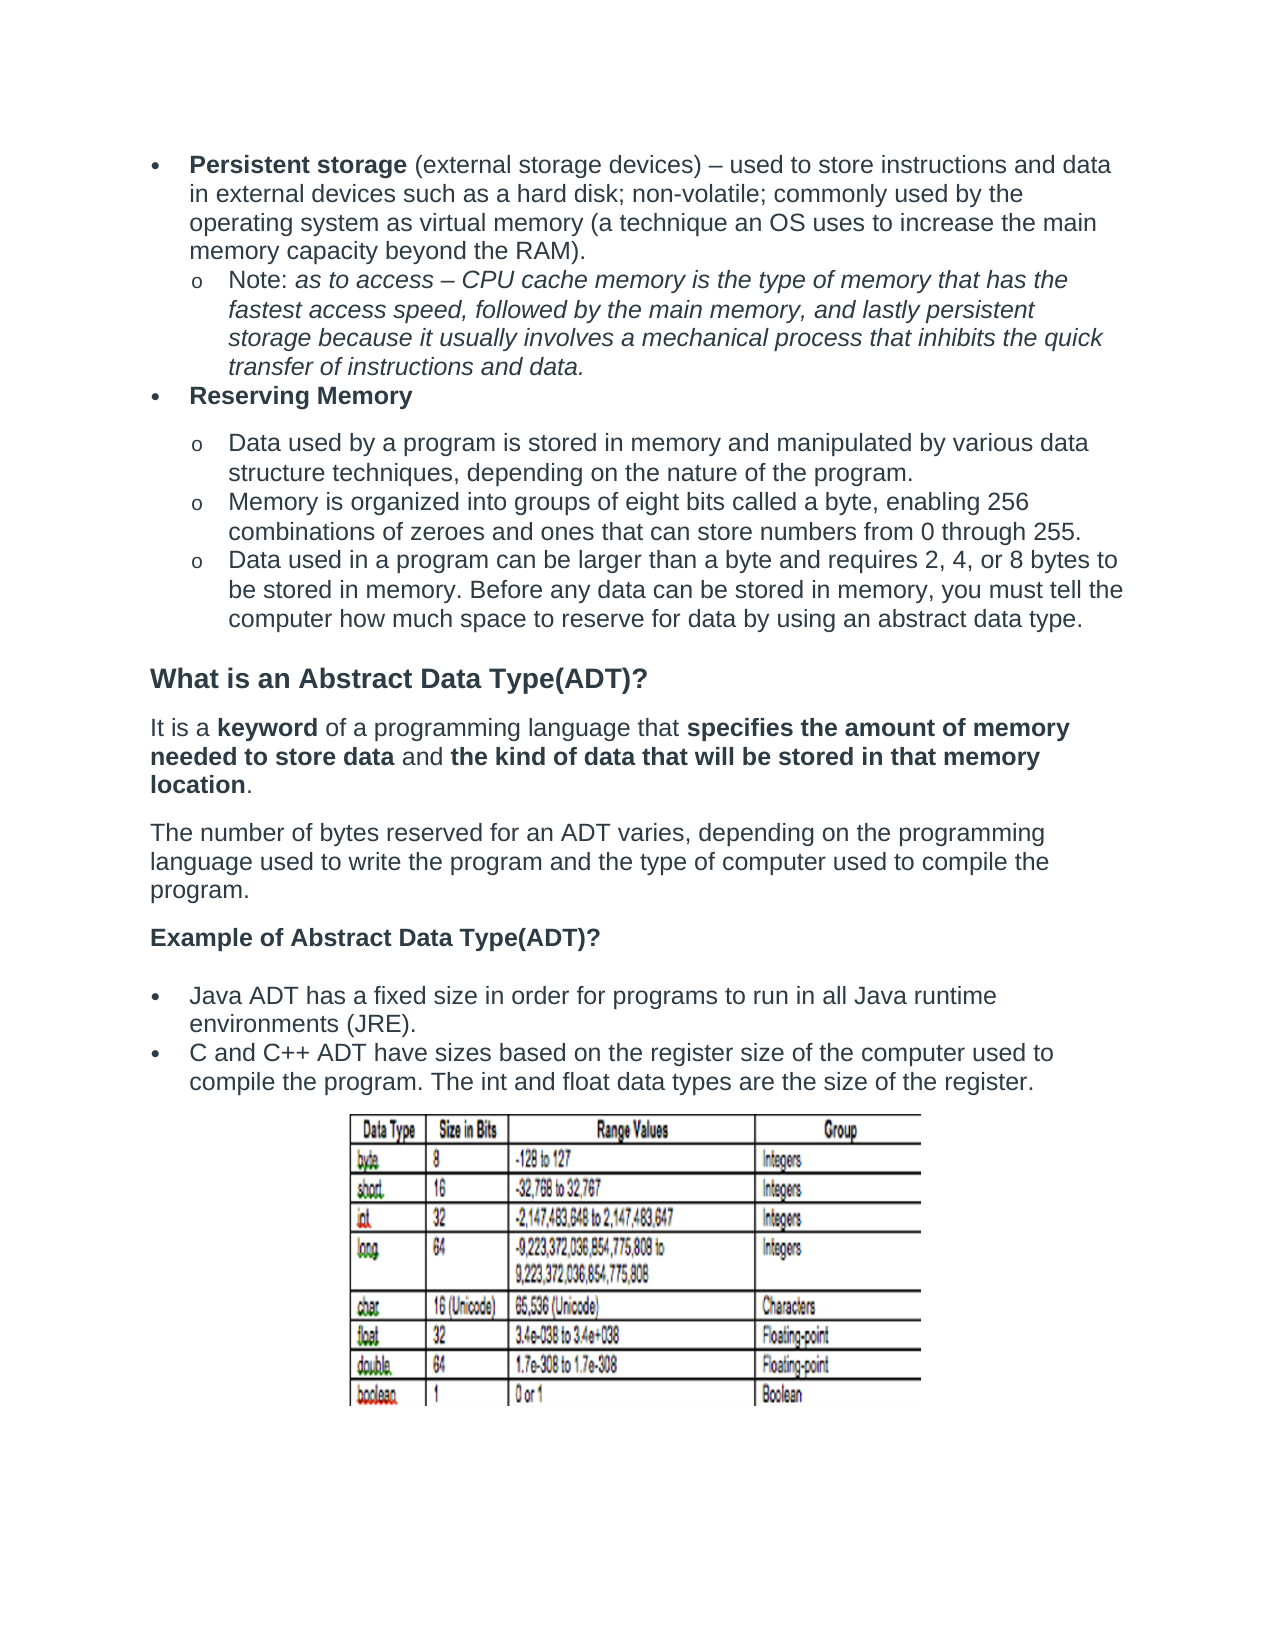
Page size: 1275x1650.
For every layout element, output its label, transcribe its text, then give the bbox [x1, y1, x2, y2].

text It is a keyword of a programming language that specifies the amount of memory needed to store data and the kind of data that will be stored in that memory location. [150, 713, 1125, 799]
list Note: as to access – CPU cache memory is the type of memory that has the fastest access speed, followed by the main memory, and lastly persistent storage because it usually involves a mechanical process that inhibits the quick transfer of instructions and data. [191, 265, 1125, 381]
text The number of bytes reserved for an ADT varies, depending on the programming language used to write the program and the type of computer used to compile the program. [150, 818, 1125, 904]
list Memory is organized into groups of eight bits called a byte, enabling 256 combinations of zeroes and ones that can store numbers from 0 through 255. [191, 487, 1125, 545]
list Data used by a program is stored in memory and manipulated by various data structure techniques, depending on the nature of the program. [191, 428, 1125, 487]
list Data used in a program can be larger than a byte and requires 2, 4, or 8 bytes to be stored in memory. Before any data can be stored in memory, you must tell the computer how much space to reserve for data by using an abstract data type. [191, 545, 1125, 632]
list Reserving Memory [152, 381, 1125, 410]
picture [349, 1114, 922, 1406]
list Persistent storage (external storage devices) – used to store instructions and data in external devices such as a hard disk; non-volatile; commonly used by the operating system as virtual memory (a technique an OS uses to increase the main memory capacity beyond the RAM). [152, 150, 1125, 265]
list Java ADT has a fixed size in order for programs to run in all Java runtime environments (JRE). [152, 981, 1125, 1038]
list C and C++ ADT have sizes based on the register size of the computer used to compile the program. The int and float data types are the size of the register. [152, 1038, 1125, 1096]
text Example of Abstract Data Type(ADT)? [150, 923, 1125, 952]
subtitle What is an Abstract Data Type(ADT)? [150, 662, 1125, 694]
